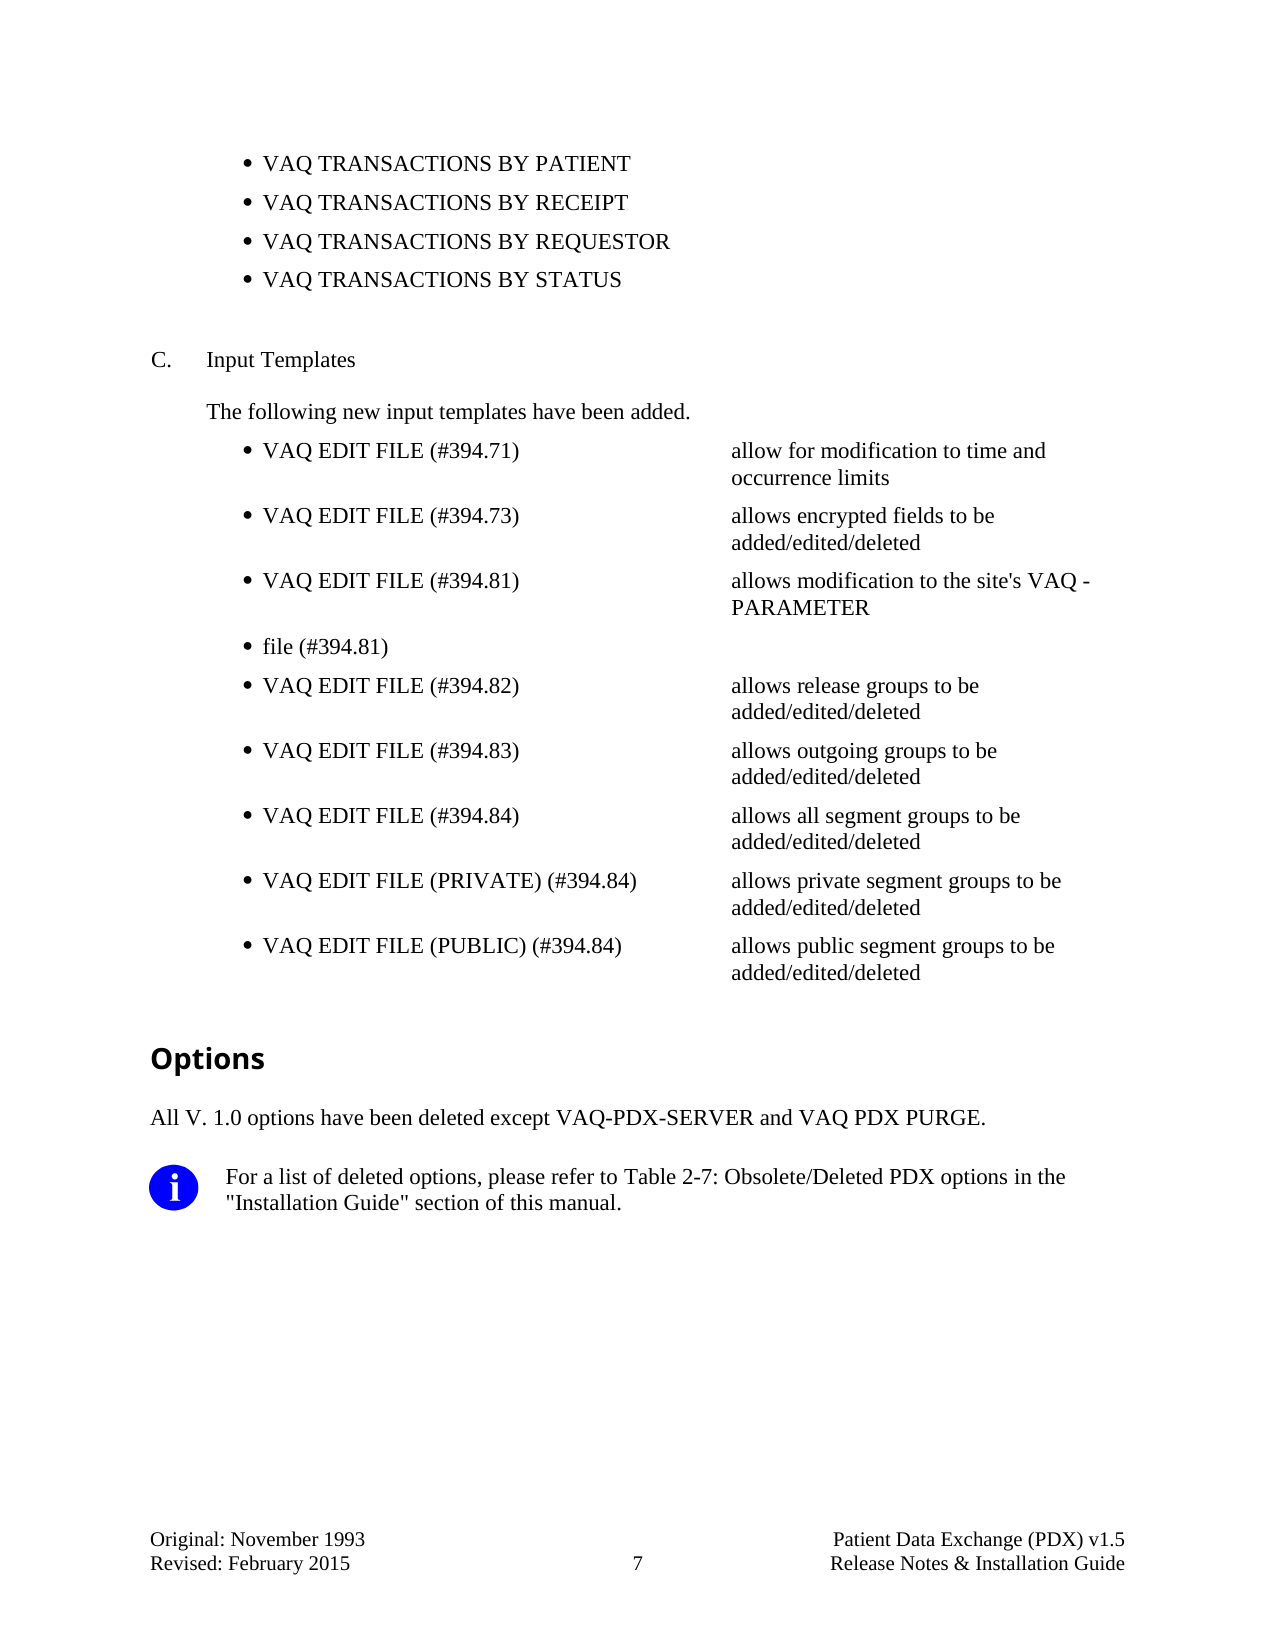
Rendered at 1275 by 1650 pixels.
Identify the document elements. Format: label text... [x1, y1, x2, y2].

list file (#394.81) [244, 633, 1125, 659]
list VAQ EDIT (#394.84) allows all segment groups to be added/edited/deleted [244, 802, 1125, 855]
list VAQ EDIT (#394.73) allows encrypted fields to be added/edited/deleted [244, 502, 1125, 555]
text All V. 1.0 options have been deleted except VAQ--SERVER and VAQ PURGE. [150, 1104, 1125, 1130]
list VAQ TRANSACTIONS BY RECEIPT [244, 189, 1125, 215]
list VAQ EDIT (#394.81) allows modification to the site's VAQ - PARAMETER [244, 568, 1125, 620]
list VAQ EDIT (#394.71) allow for modification to time and occurrence limits [244, 437, 1125, 490]
subtitle Options [150, 1038, 1125, 1078]
text C. Input Templates [151, 346, 1125, 372]
list VAQ TRANSACTIONS BY REQUESTOR [244, 228, 1125, 254]
list VAQ EDIT (PUBLIC) (#394.84) allows public segment groups to be added/edited/deleted [244, 932, 1162, 985]
list VAQ TRANSACTIONS BY STATUS [244, 267, 1125, 293]
list VAQ EDIT (PRIVATE) (#394.84) allows private segment groups to be added/edited/deleted [244, 867, 1162, 920]
text The following new input templates have been added. [206, 398, 1125, 425]
list VAQ TRANSACTIONS BY PATIENT [244, 150, 1125, 176]
table_header For a list of deleted options, please refer to Table 2-3: Obsolete/Deleted options in the "Installation Guide" section of this manual. [216, 1157, 1125, 1222]
picture [148, 1162, 199, 1213]
list VAQ EDIT (#394.83) allows outgoing groups to be added/edited/deleted [244, 737, 1125, 789]
list VAQ EDIT (#394.82) allows release groups to be added/edited/deleted [244, 672, 1125, 724]
table_header [139, 1157, 216, 1222]
